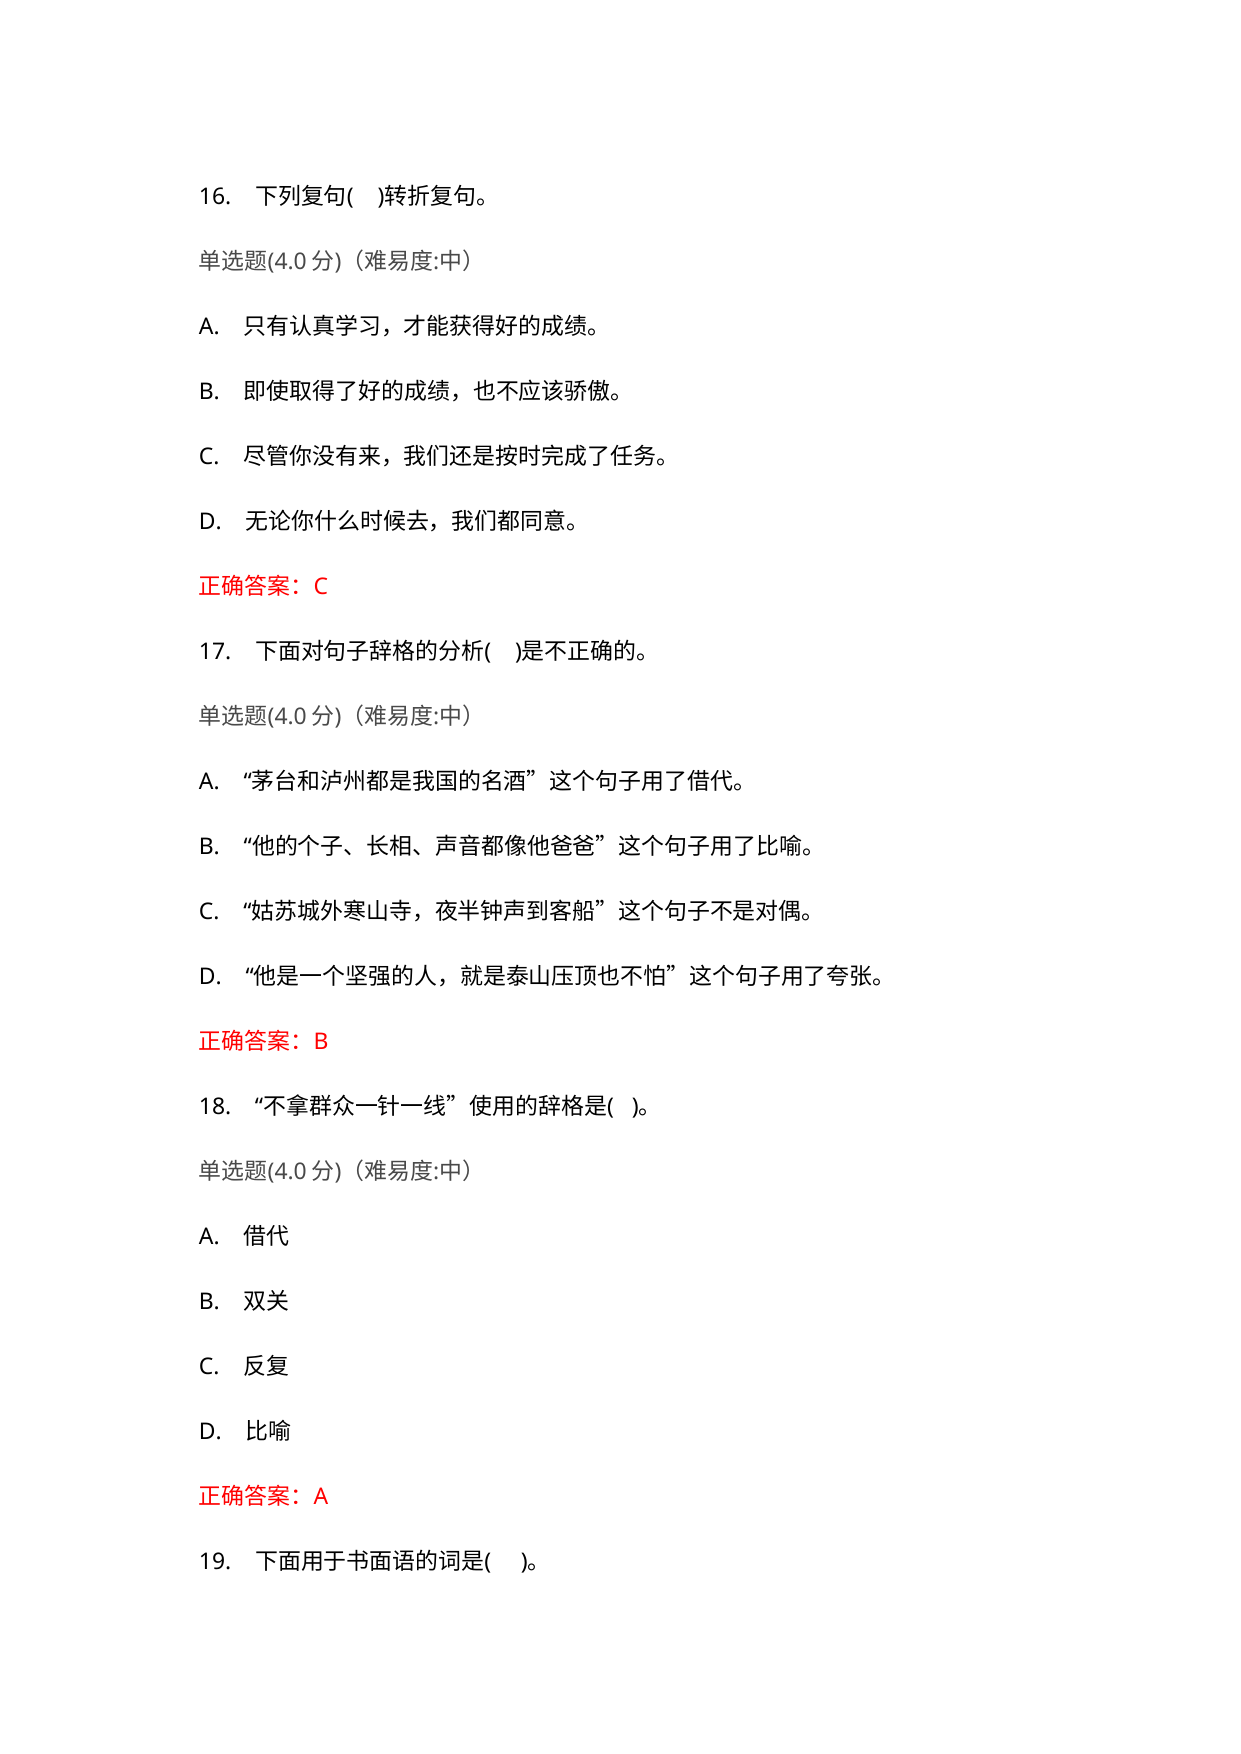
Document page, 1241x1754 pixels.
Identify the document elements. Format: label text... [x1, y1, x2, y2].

table_cell 正确答案：B [188, 1007, 1087, 1072]
table_cell D. “他是一个坚强的人，就是泰山压顶也不怕”这个句子用了夸张。 [188, 942, 1087, 1007]
table_cell 正确答案：A [188, 1462, 1087, 1527]
table_cell B. 即使取得了好的成绩，也不应该骄傲。 [188, 357, 1087, 422]
table_cell D. 无论你什么时候去，我们都同意。 [188, 487, 1087, 552]
table_cell C. 反复 [188, 1332, 1087, 1397]
table_cell 18. “不拿群众一针一线”使用的辞格是( )。 [188, 1072, 1087, 1137]
table_cell A. 只有认真学习，才能获得好的成绩。 [188, 292, 1087, 357]
table_cell C. 尽管你没有来，我们还是按时完成了任务。 [188, 422, 1087, 487]
table_cell 正确答案：C [188, 552, 1087, 617]
table_cell 单选题(4.0分)（难易度:中） [188, 1137, 1087, 1202]
table_cell 16. 下列复句( )转折复句。 [188, 162, 1087, 227]
table_cell A. 借代 [188, 1202, 1087, 1267]
table_cell A. “茅台和泸州都是我国的名酒”这个句子用了借代。 [188, 747, 1087, 812]
table_cell C. “姑苏城外寒山寺，夜半钟声到客船”这个句子不是对偶。 [188, 877, 1087, 942]
table_cell 17. 下面对句子辞格的分析( )是不正确的。 [188, 617, 1087, 682]
table_cell 单选题(4.0分)（难易度:中） [188, 227, 1087, 292]
table_cell B. 双关 [188, 1267, 1087, 1332]
table_cell D. 比喻 [188, 1397, 1087, 1462]
table_cell 单选题(4.0分)（难易度:中） [188, 682, 1087, 747]
table_cell B. “他的个子、长相、声音都像他爸爸”这个句子用了比喻。 [188, 812, 1087, 877]
table_cell 19. 下面用于书面语的词是( )。 [188, 1527, 1087, 1592]
